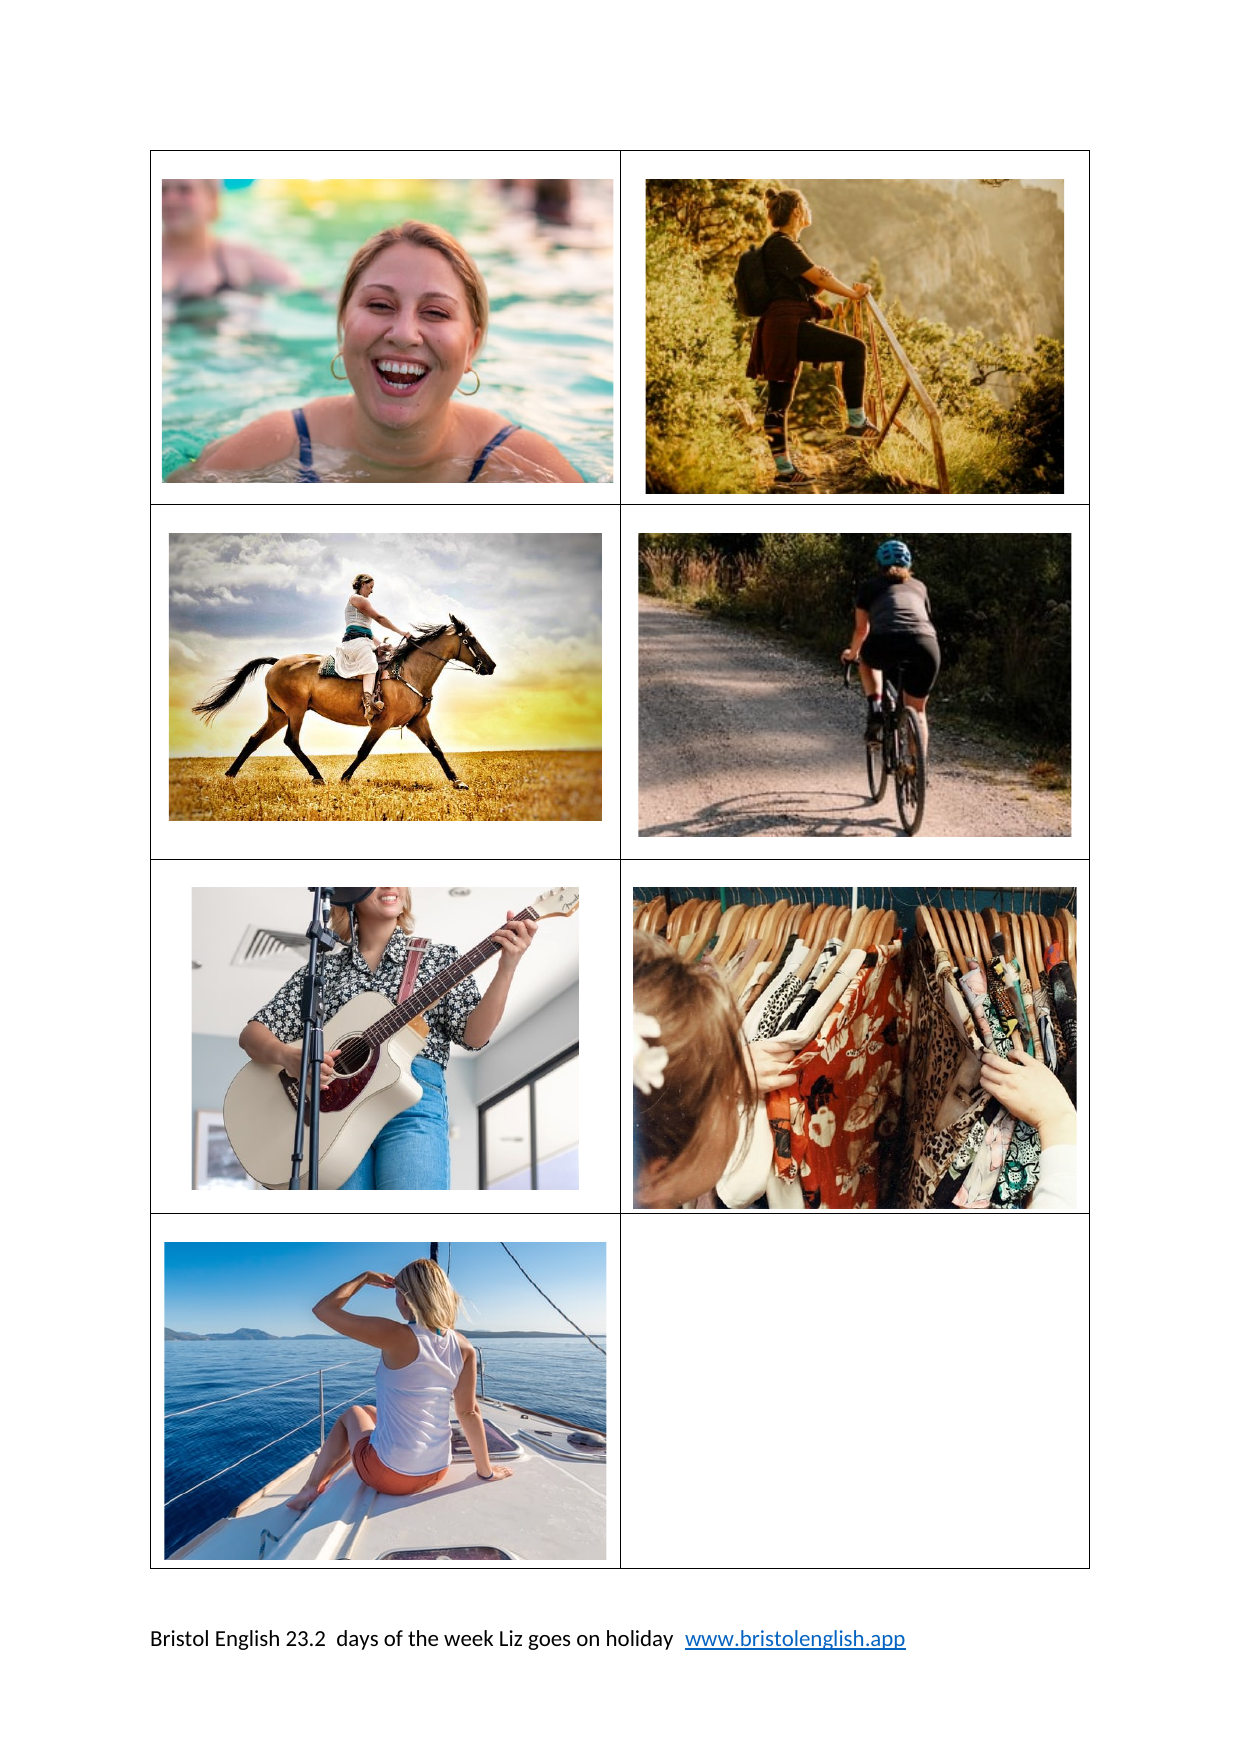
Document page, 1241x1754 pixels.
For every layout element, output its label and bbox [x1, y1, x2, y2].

table_header [621, 151, 1089, 504]
picture [168, 533, 602, 821]
picture [638, 533, 1072, 837]
table_cell [151, 1214, 620, 1567]
table_cell [151, 860, 620, 1213]
table_cell [621, 1214, 1089, 1567]
table_header [151, 151, 620, 504]
picture [191, 887, 579, 1190]
picture [164, 1242, 607, 1560]
picture [645, 179, 1065, 494]
table_cell [621, 505, 1089, 859]
table_cell [151, 505, 620, 859]
picture [161, 179, 614, 483]
table_cell [621, 860, 1089, 1213]
picture [633, 887, 1077, 1209]
